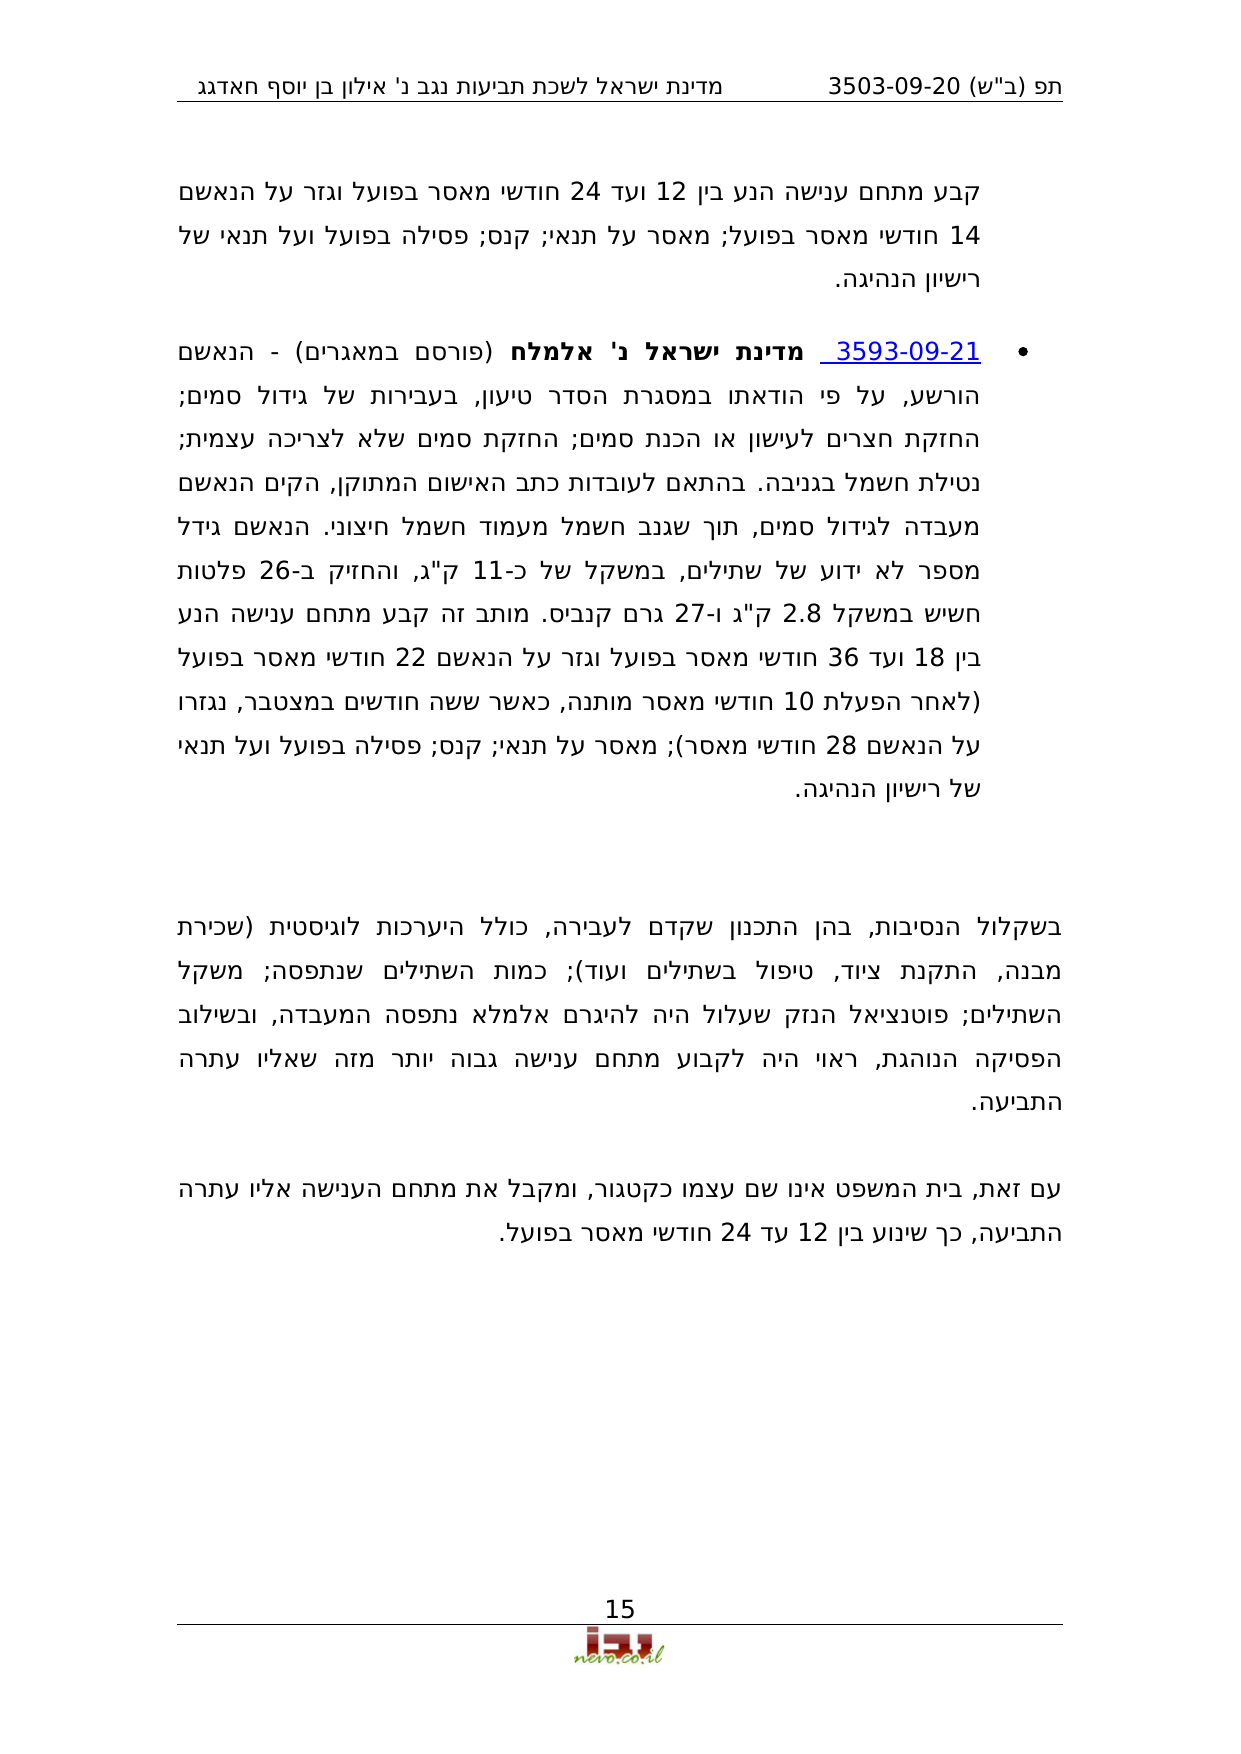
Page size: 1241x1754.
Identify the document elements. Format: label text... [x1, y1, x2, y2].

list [177, 177, 1019, 294]
list 3593-09-21 מדינת ישראל נ' אלמלח (פורסם במאגרים) - הנאשם הורשע, על פי הודאתו במסגרת הסדר טיעון, בעבירות של גידול סמים; החזקת חצרים לעישון או הכנת סמים; החזקת סמים שלא לצריכה עצמית; נטילת חשמל בגניבה. בהתאם לעובדות כתב האישום המתוקן, הקים הנאשם מעבדה לגידול סמים, תוך שגנב חשמל מעמוד חשמל חיצוני. הנאשם גידל מספר לא ידוע של שתילים, במשקל של כ-11 ק"ג, והחזיק ב-26 פלטות חשיש במשקל 2.8 ק"ג ו-27 גרם קנביס. מותב זה קבע מתחם ענישה הנע בין 18 ועד 36 חודשי מאסר בפועל וגזר על הנאשם 22 חודשי מאסר בפועל (לאחר הפעלת 10 חודשי מאסר מותנה, כאשר ששה חודשים במצטבר, נגזרו על הנאשם 28 חודשי מאסר); מאסר על תנאי; קנס; פסילה בפועל ועל תנאי של רישיון הנהיגה. [177, 337, 1019, 804]
text בשקלול הנסיבות, בהן התכנון שקדם לעבירה, כולל היערכות לוגיסטית (שכירת מבנה, התקנת ציוד, טיפול בשתילים ועוד); כמות השתילים שנתפסה; משקל השתילים; פוטנציאל הנזק שעלול היה להיגרם אלמלא נתפסה המעבדה, ובשילוב הפסיקה הנוהגת, ראוי היה לקבוע מתחם ענישה גבוה יותר מזה שאליו עתרה התביעה. [177, 913, 1063, 1117]
picture [574, 1626, 666, 1665]
text עם זאת, בית המשפט אינו שם עצמו כקטגור, ומקבל את מתחם הענישה אליו עתרה התביעה, כך שינוע בין 12 עד 24 חודשי מאסר בפועל. [177, 1174, 1063, 1247]
